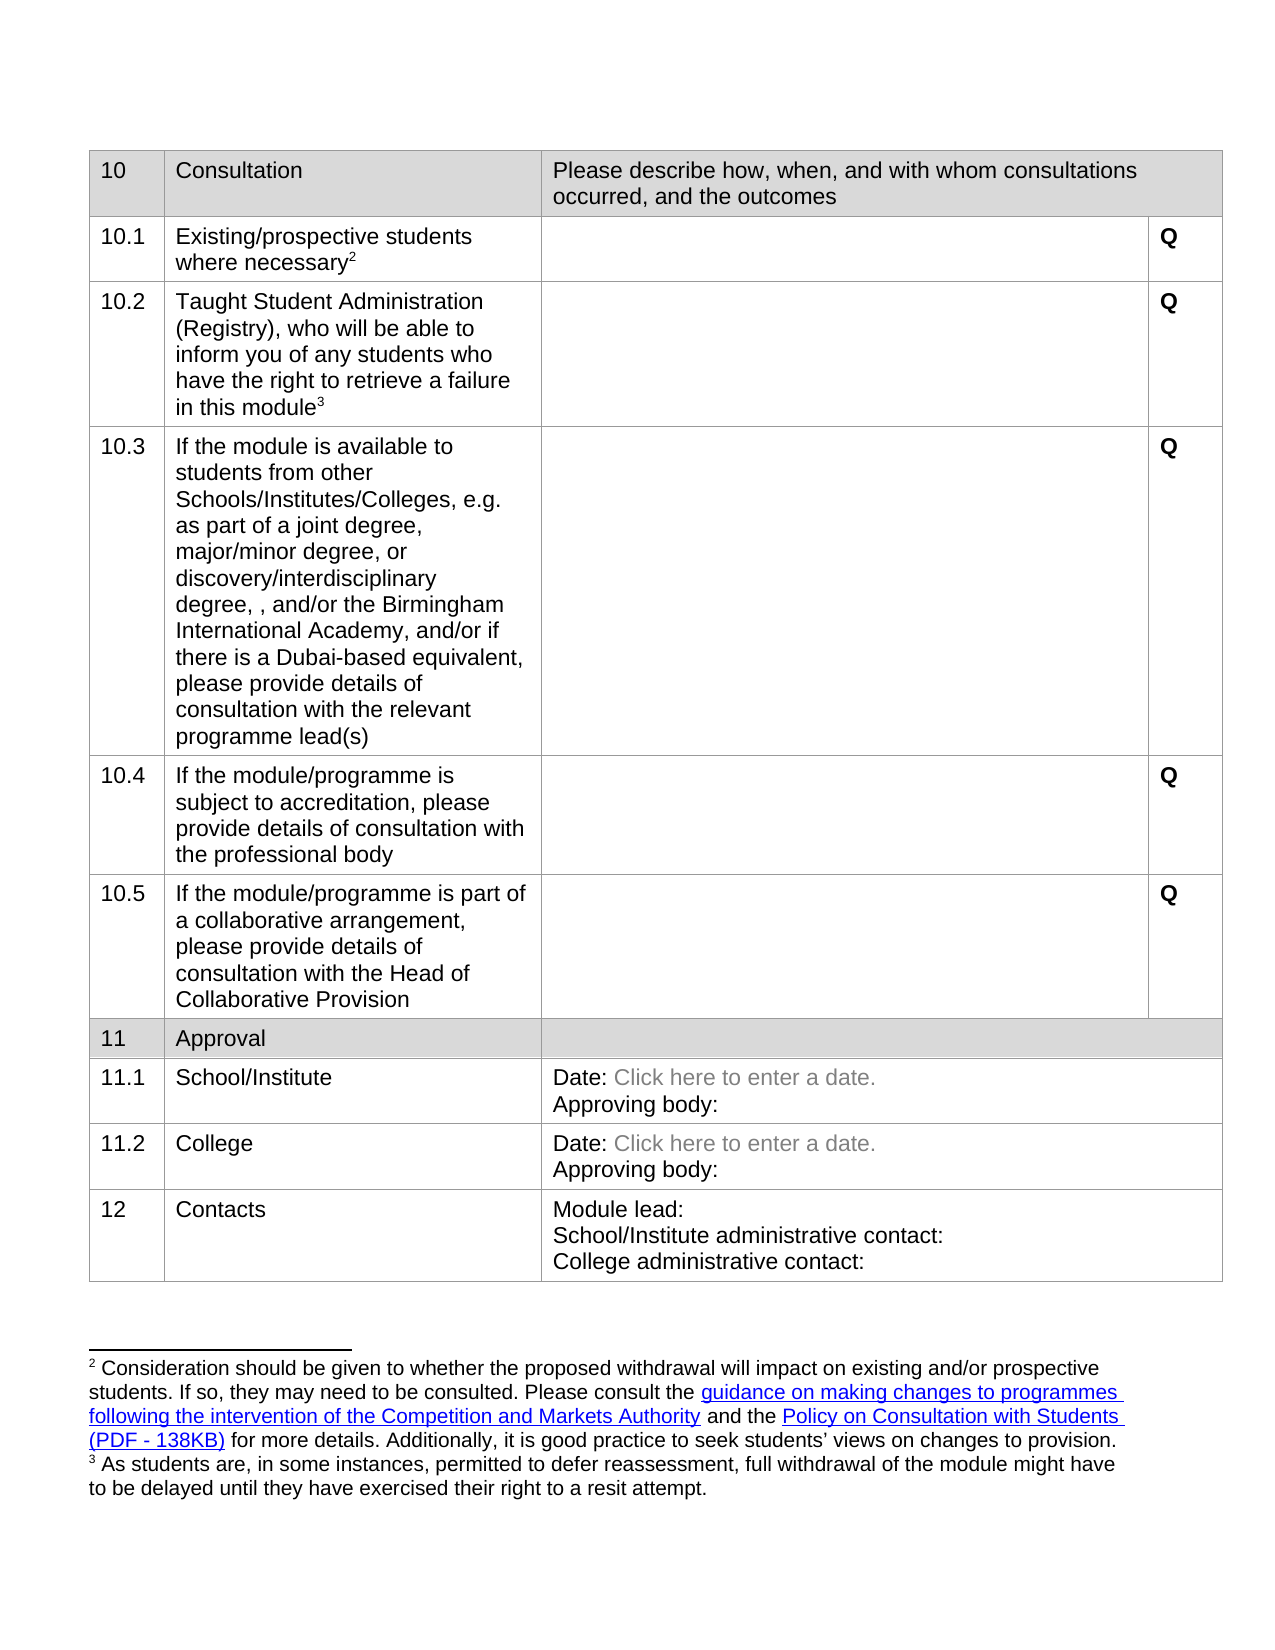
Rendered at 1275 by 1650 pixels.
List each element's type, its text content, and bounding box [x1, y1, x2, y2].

table_cell Approval [165, 1019, 541, 1057]
table_cell Date: Approving body: [542, 1059, 1222, 1123]
table_cell Q [1149, 427, 1222, 755]
table_cell [542, 756, 1148, 873]
table_cell Consultation [165, 151, 541, 216]
table_cell If the module/programme is subject to accreditation, please provide details of consultation with the professional body [165, 756, 541, 873]
table_cell [90, 1019, 164, 1057]
table_cell [542, 427, 1148, 755]
table_cell Please describe how, when, and with whom consultations occurred, and the outcomes [542, 151, 1222, 216]
table_cell [542, 217, 1148, 281]
table_cell [90, 217, 164, 281]
table_cell Q [1149, 875, 1222, 1018]
table_cell [542, 282, 1148, 426]
table_cell Taught Student Administration (Registry), who will be able to inform you of any students who have the right to retrieve a failure in this module [165, 282, 541, 426]
table_cell Q [1149, 282, 1222, 426]
table_cell Module lead: School/Institute administrative contact: College administrative contact: [542, 1190, 1222, 1281]
table_cell Existing/prospective students where necessary [165, 217, 541, 281]
table_cell College [165, 1124, 541, 1189]
table_cell [90, 875, 164, 1018]
table_cell If the module is available to students from other Schools/Institutes/Colleges, e.g. as part of a joint degree, major/minor degree, or discovery/interdisciplinary degree, , and/or the Birmingham International Academy, and/or if there is a Dubai-based equivalent, please provide details of consultation with the relevant programme lead(s) [165, 427, 541, 755]
table_cell If the module/programme is part of a collaborative arrangement, please provide details of consultation with the Head of Collaborative Provision [165, 875, 541, 1018]
table_cell [90, 427, 164, 755]
table_cell Date: Approving body: [542, 1124, 1222, 1189]
table_cell [90, 151, 164, 216]
table_cell [90, 756, 164, 873]
table_cell [542, 875, 1148, 1018]
table_cell 12 [90, 1190, 164, 1281]
table_cell Contacts [165, 1190, 541, 1281]
table_cell Q [1149, 217, 1222, 281]
table_cell Q [1149, 756, 1222, 873]
table_cell [90, 1059, 164, 1123]
table_cell [90, 282, 164, 426]
table_cell [542, 1019, 1222, 1057]
table_cell School/Institute [165, 1059, 541, 1123]
table_cell [90, 1124, 164, 1189]
